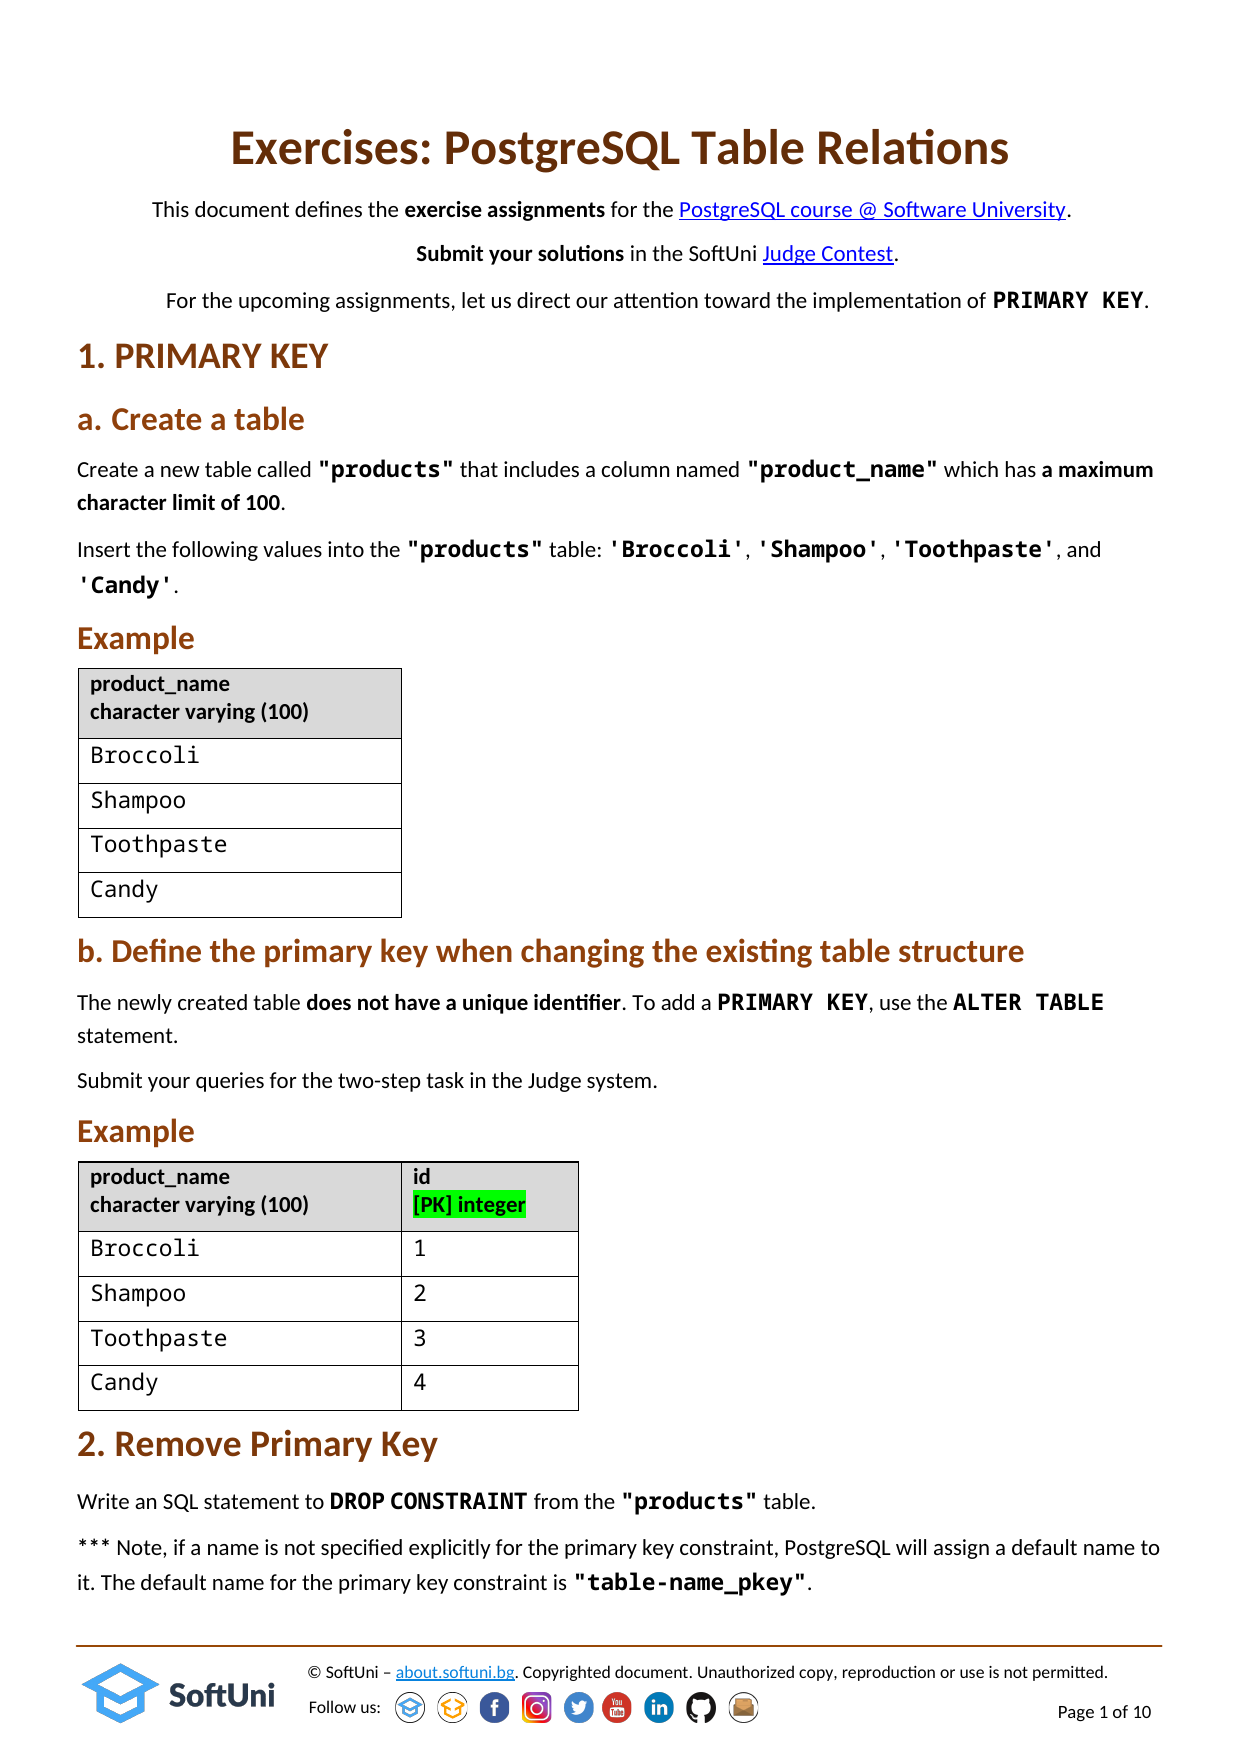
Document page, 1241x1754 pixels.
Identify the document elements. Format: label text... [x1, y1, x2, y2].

table_header product_name character varying (100) [79, 1163, 401, 1231]
picture [602, 1692, 632, 1723]
text Submit your solutions in the SoftUni Judge Contest. [77, 239, 1163, 267]
picture [437, 1692, 468, 1723]
subtitle Example [77, 617, 1163, 658]
subtitle Remove Primary Key [77, 1419, 1163, 1465]
picture [728, 1692, 759, 1723]
text Submit your queries for the two-step task in the Judge system. [77, 1066, 1163, 1094]
subtitle Exercises: PostgreSQL Table Relations [77, 116, 1163, 177]
text Create a new table called "products" that includes a column named "product_name" which has a maximum character limit of 100. [77, 453, 1163, 516]
table_cell Toothpaste [79, 829, 401, 872]
table_header id [PK] integer [402, 1163, 578, 1231]
text This document defines the exercise assignments for the PostgreSQL course @ Software University. [77, 195, 1163, 223]
table_cell 1 [402, 1232, 578, 1276]
picture [665, 1692, 674, 1701]
picture [644, 1714, 653, 1723]
table_cell 3 [402, 1322, 578, 1365]
picture [665, 1714, 674, 1723]
text Insert the following values into the "products" table: 'Broccoli', 'Shampoo', 'Toothpaste', and 'Candy'. [77, 533, 1163, 600]
text The newly created table does not have a unique identifier. To add a PRIMARY KEY, use the ALTER TABLE statement. [77, 986, 1163, 1049]
table_cell Shampoo [79, 784, 401, 827]
table_cell Broccoli [79, 739, 401, 783]
table_header product_name character varying (100) [79, 669, 401, 738]
picture [395, 1692, 425, 1723]
table_cell Broccoli [79, 1232, 401, 1276]
table_cell 4 [402, 1366, 578, 1410]
table_cell Shampoo [79, 1277, 401, 1321]
subtitle a. Create a table [77, 398, 1163, 438]
subtitle b. Define the primary key when changing the existing table structure [77, 931, 1163, 971]
picture [644, 1692, 653, 1701]
table_cell Candy [79, 873, 401, 917]
picture [564, 1692, 594, 1723]
picture [686, 1692, 716, 1723]
table_cell Candy [79, 1366, 401, 1410]
picture [522, 1692, 552, 1723]
subtitle PRIMARY KEY [77, 332, 1163, 378]
text For the upcoming assignments, let us direct our attention toward the implementation of PRIMARY KEY. [77, 284, 1163, 315]
picture [479, 1692, 510, 1723]
subtitle Example [77, 1110, 1163, 1151]
text *** Note, if a name is not specified explicitly for the primary key constraint, PostgreSQL will assign a default name to it. The default name for the primary key constraint is "table-name_pkey". [77, 1533, 1163, 1597]
picture [658, 1705, 667, 1714]
table_cell 2 [402, 1277, 578, 1321]
text Write an SQL statement to DROP CONSTRAINT from the "products" table. [77, 1485, 1163, 1516]
table_cell Toothpaste [79, 1322, 401, 1365]
picture [75, 1658, 281, 1729]
